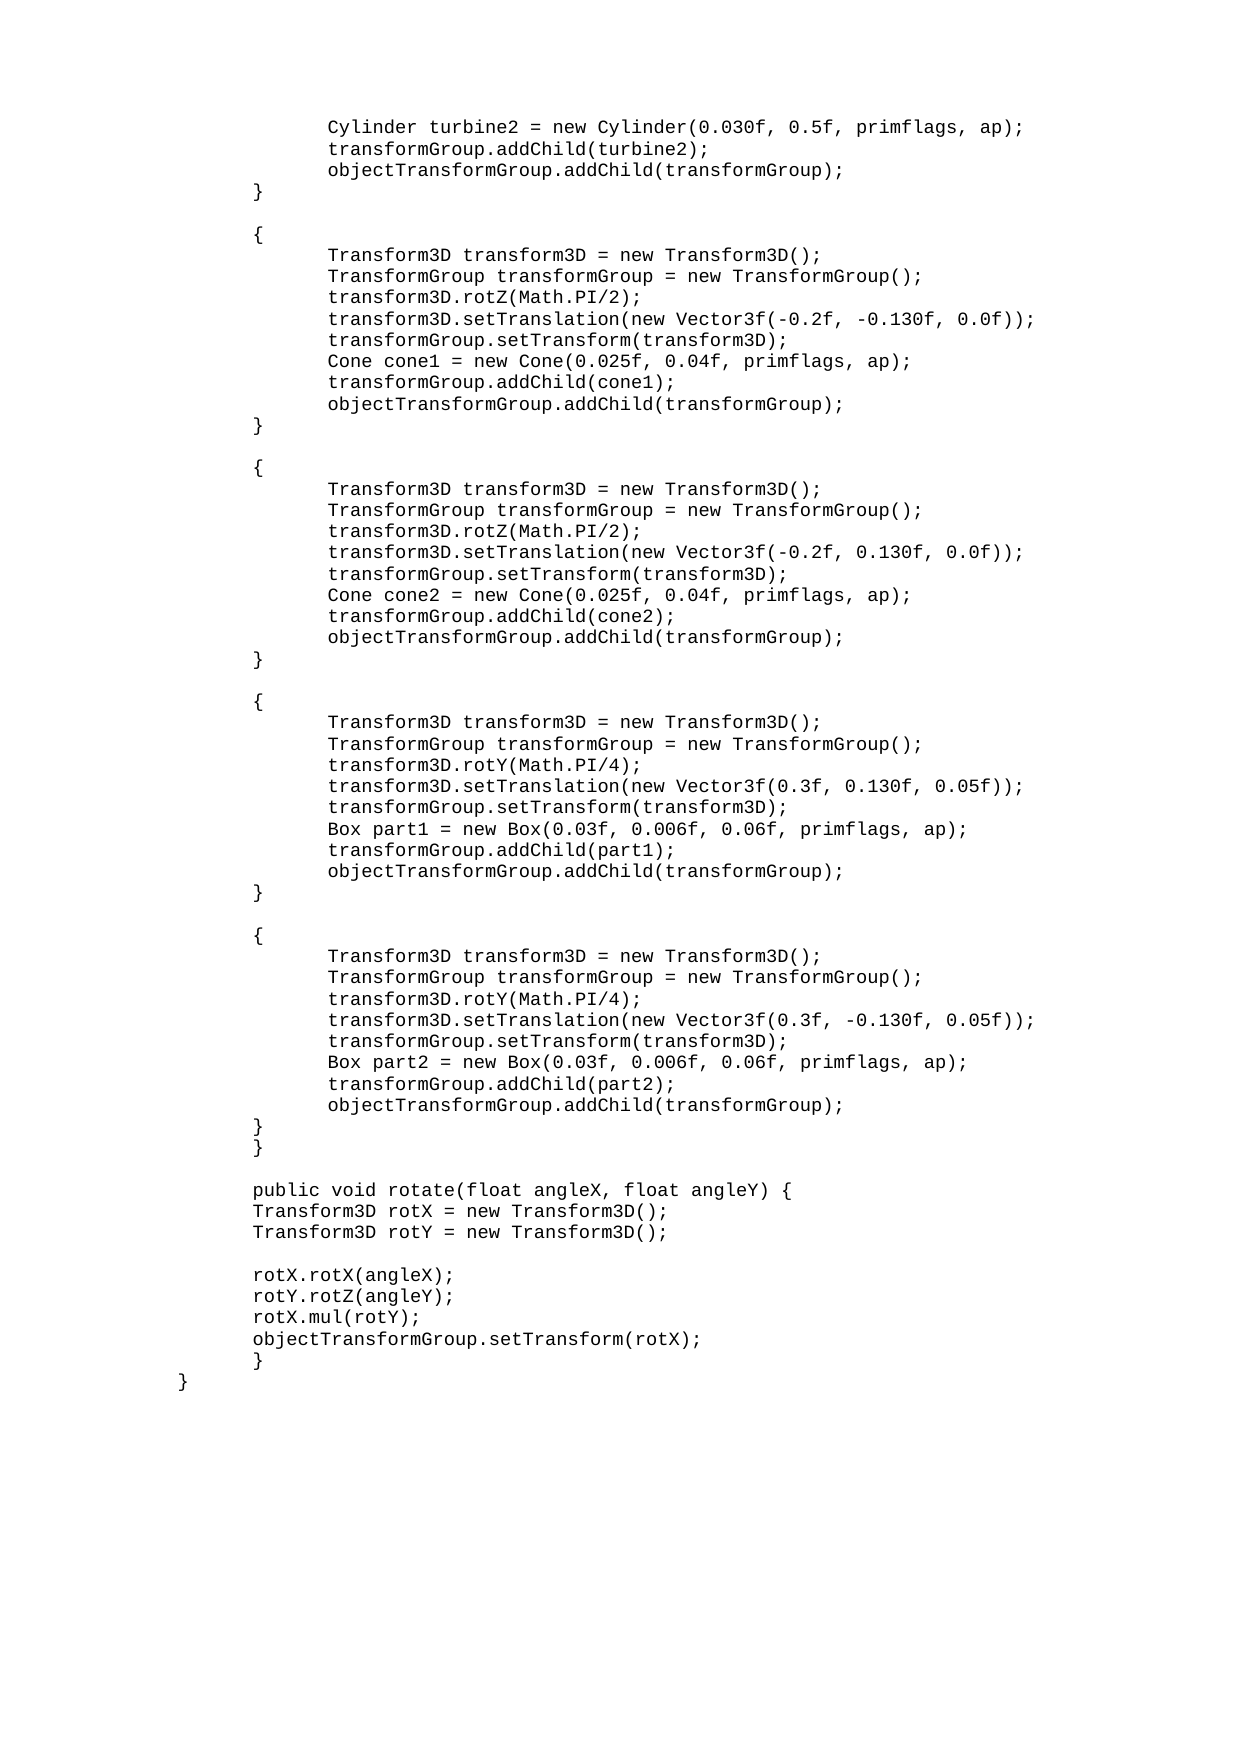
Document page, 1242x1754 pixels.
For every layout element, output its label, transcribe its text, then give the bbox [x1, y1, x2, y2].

text } [252, 649, 1187, 671]
text Box part1 = new Box(0.03f, 0.006f, 0.06f, primflags, ap); transformGroup.addChild(part1); objectTransformGroup.addChild(transformGroup); [327, 819, 969, 883]
text transform3D.setTranslation(new Vector3f(-0.2f, 0.130f, 0.0f)); transformGroup.setTransform(transform3D); [327, 543, 1027, 586]
text { [252, 926, 1187, 947]
text transform3D.setTranslation(new Vector3f(0.3f, -0.130f, 0.05f)); transformGroup.setTransform(transform3D); [327, 1011, 1038, 1053]
text } [252, 1117, 1187, 1138]
text Cone cone2 = new Cone(0.025f, 0.04f, primflags, ap); transformGroup.addChild(cone2); objectTransformGroup.addChild(transformGroup); [327, 586, 914, 649]
text } [252, 182, 1187, 203]
text } [252, 883, 1187, 904]
text } [252, 1351, 1187, 1372]
text Box part2 = new Box(0.03f, 0.006f, 0.06f, primflags, ap); transformGroup.addChild(part2); objectTransformGroup.addChild(transformGroup); [327, 1053, 969, 1117]
text Transform3D transform3D = new Transform3D(); TransformGroup transformGroup = new TransformGroup(); transform3D.rotZ(Math.PI/2); [327, 479, 926, 543]
text Cylinder turbine2 = new Cylinder(0.030f, 0.5f, primflags, ap); transformGroup.addChild(turbine2); objectTransformGroup.addChild(transformGroup); [327, 118, 1027, 182]
text objectTransformGroup.setTransform(rotX); [252, 1329, 1187, 1351]
text Cone cone1 = new Cone(0.025f, 0.04f, primflags, ap); transformGroup.addChild(cone1); objectTransformGroup.addChild(transformGroup); [327, 352, 914, 416]
text } [252, 416, 1187, 437]
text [327, 246, 926, 309]
text Transform3D transform3D = new Transform3D(); TransformGroup transformGroup = new TransformGroup(); transform3D.rotY(Math.PI/4); [327, 947, 926, 1011]
text } [177, 1372, 1187, 1393]
text } [252, 1138, 1187, 1159]
text rotX.rotX(angleX); rotY.rotZ(angleY); rotX.mul(rotY); [252, 1266, 455, 1329]
text { [252, 224, 1187, 246]
text Transform3D transform3D = new Transform3D(); TransformGroup transformGroup = new TransformGroup(); transform3D.rotY(Math.PI/4); [327, 713, 926, 777]
text { [252, 692, 1187, 713]
text transform3D.setTranslation(new Vector3f(-0.2f, -0.130f, 0.0f)); transformGroup.setTransform(transform3D); [327, 309, 1038, 352]
text { [252, 458, 1187, 479]
text transform3D.setTranslation(new Vector3f(0.3f, 0.130f, 0.05f)); transformGroup.setTransform(transform3D); [327, 777, 1027, 819]
text public void rotate(float angleX, float angleY) { Transform3D rotX = new Transform3D(); Transform3D rotY = new Transform3D(); [252, 1181, 792, 1244]
